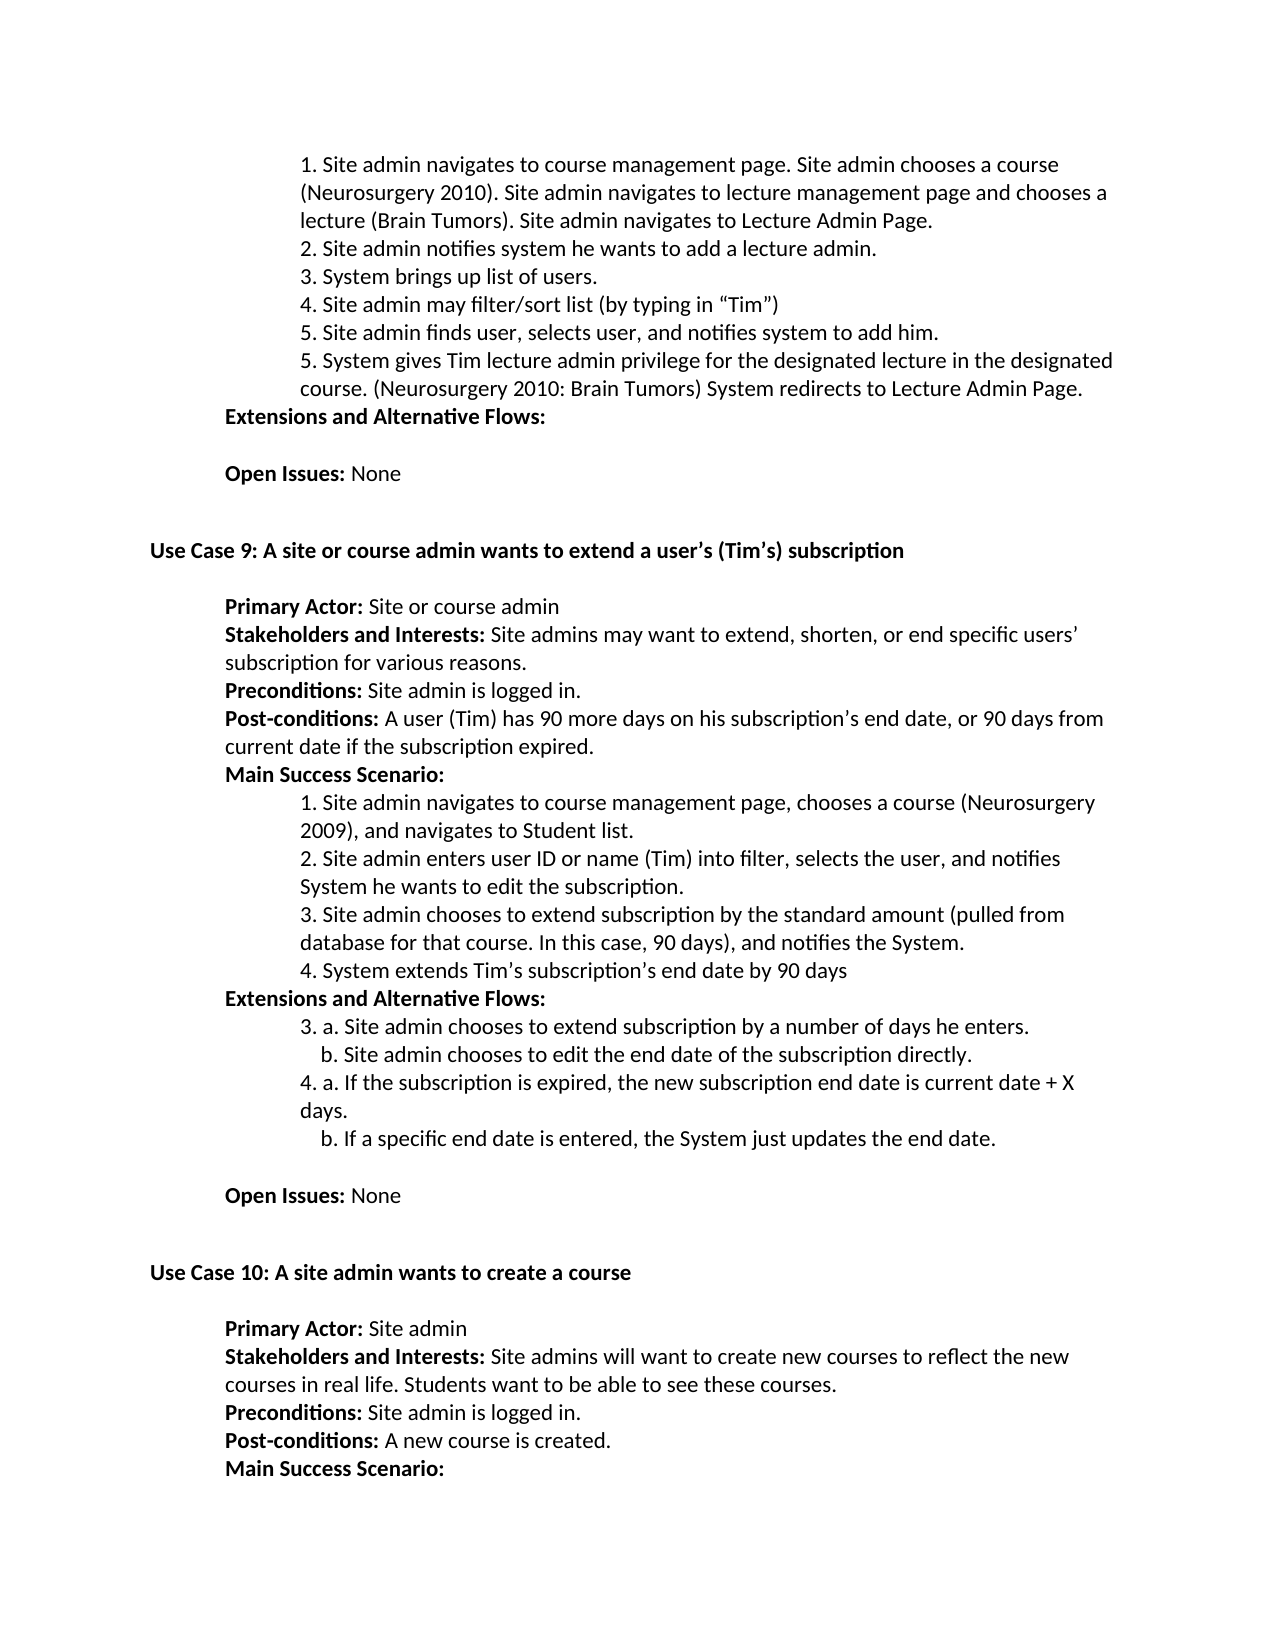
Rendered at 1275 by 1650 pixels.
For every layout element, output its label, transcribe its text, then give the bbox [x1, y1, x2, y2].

text Post-conditions: A user (Tim) has 90 more days on his subscription’s end date, or 90 days from current date if the subscription expired. [225, 704, 1125, 760]
text Use Case 9: A site or course admin wants to extend a user’s (Tim’s) subscription [150, 536, 1125, 564]
text Extensions and Alternative Flows: [225, 402, 1125, 430]
text 4. a. If the subscription is expired, the new subscription end date is current date + X days. [300, 1068, 1125, 1124]
text 3. Site admin chooses to extend subscription by the standard amount (pulled from database for that course. In this case, 90 days), and notifies the System. [300, 900, 1125, 956]
text Extensions and Alternative Flows: [225, 984, 1125, 1012]
text Preconditions: Site admin is logged in. [225, 1398, 1125, 1426]
text Open Issues: None [225, 1181, 1125, 1209]
text 5. System gives Tim lecture admin privilege for the designated lecture in the designated course. (Neurosurgery 2010: Brain Tumors) System redirects to Lecture Admin Page. [300, 346, 1125, 402]
text 1. Site admin navigates to course management page. Site admin chooses a course (Neurosurgery 2010). Site admin navigates to lecture management page and chooses a lecture (Brain Tumors). Site admin navigates to Lecture Admin Page. [300, 150, 1125, 234]
text b. Site admin chooses to edit the end date of the subscription directly. [225, 1040, 1125, 1068]
text Primary Actor: Site or course admin [225, 592, 1125, 620]
text Main Success Scenario: [225, 1454, 1125, 1482]
text 1. Site admin navigates to course management page, chooses a course (Neurosurgery 2009), and navigates to Student list. [300, 788, 1125, 844]
text 4. System extends Tim’s subscription’s end date by 90 days [300, 956, 1125, 984]
text Stakeholders and Interests: Site admins may want to extend, shorten, or end specific users’ subscription for various reasons. [225, 620, 1125, 676]
text 4. Site admin may filter/sort list (by typing in “Tim”) [300, 290, 1125, 318]
text Open Issues: None [225, 459, 1125, 487]
text Preconditions: Site admin is logged in. [225, 676, 1125, 704]
text 2. Site admin notifies system he wants to add a lecture admin. [300, 234, 1125, 262]
text 5. Site admin finds user, selects user, and notifies system to add him. [300, 318, 1125, 346]
text Post-conditions: A new course is created. [225, 1426, 1125, 1454]
text b. If a specific end date is entered, the System just updates the end date. [300, 1124, 1125, 1152]
text Primary Actor: Site admin [225, 1314, 1125, 1342]
text Use Case 10: A site admin wants to create a course [150, 1258, 1125, 1286]
text 3. a. Site admin chooses to extend subscription by a number of days he enters. [225, 1012, 1125, 1040]
text 3. System brings up list of users. [300, 262, 1125, 290]
text Stakeholders and Interests: Site admins will want to create new courses to reflect the new courses in real life. Students want to be able to see these courses. [225, 1342, 1125, 1398]
text 2. Site admin enters user ID or name (Tim) into filter, selects the user, and notifies System he wants to edit the subscription. [300, 844, 1125, 900]
text Main Success Scenario: [225, 760, 1125, 788]
